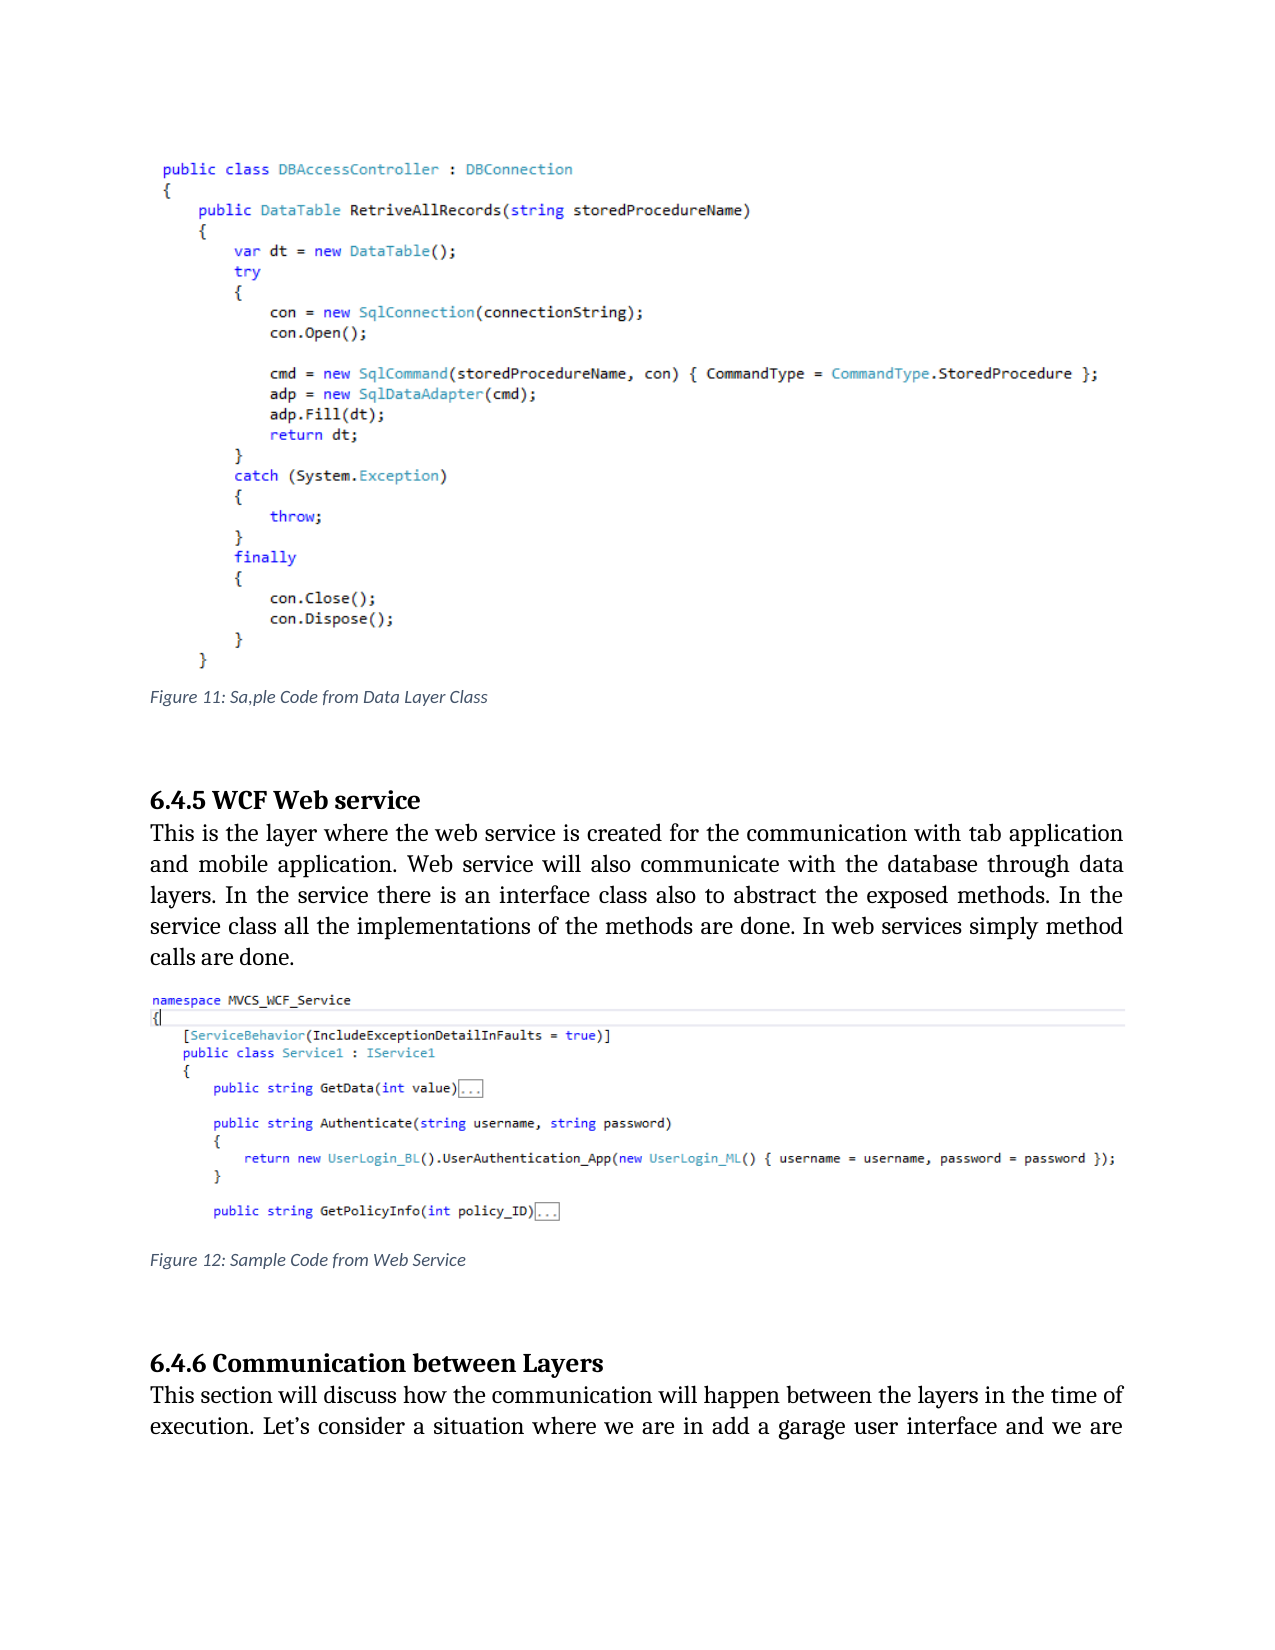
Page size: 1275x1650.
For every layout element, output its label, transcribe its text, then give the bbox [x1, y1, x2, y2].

subtitle 6.4.6 Communication between Layers [150, 1348, 1125, 1379]
picture [150, 986, 1125, 1234]
text This is the layer where the web service is created for the communication with tab application and mobile application. Web service will also communicate with the database through data layers. In the service there is an interface class also to abstract the exposed methods. In the service class all the implementations of the methods are done. In web services simply method calls are done. [150, 819, 1125, 972]
picture [150, 150, 1125, 671]
subtitle 6.4.5 WCF Web service [150, 785, 1125, 816]
